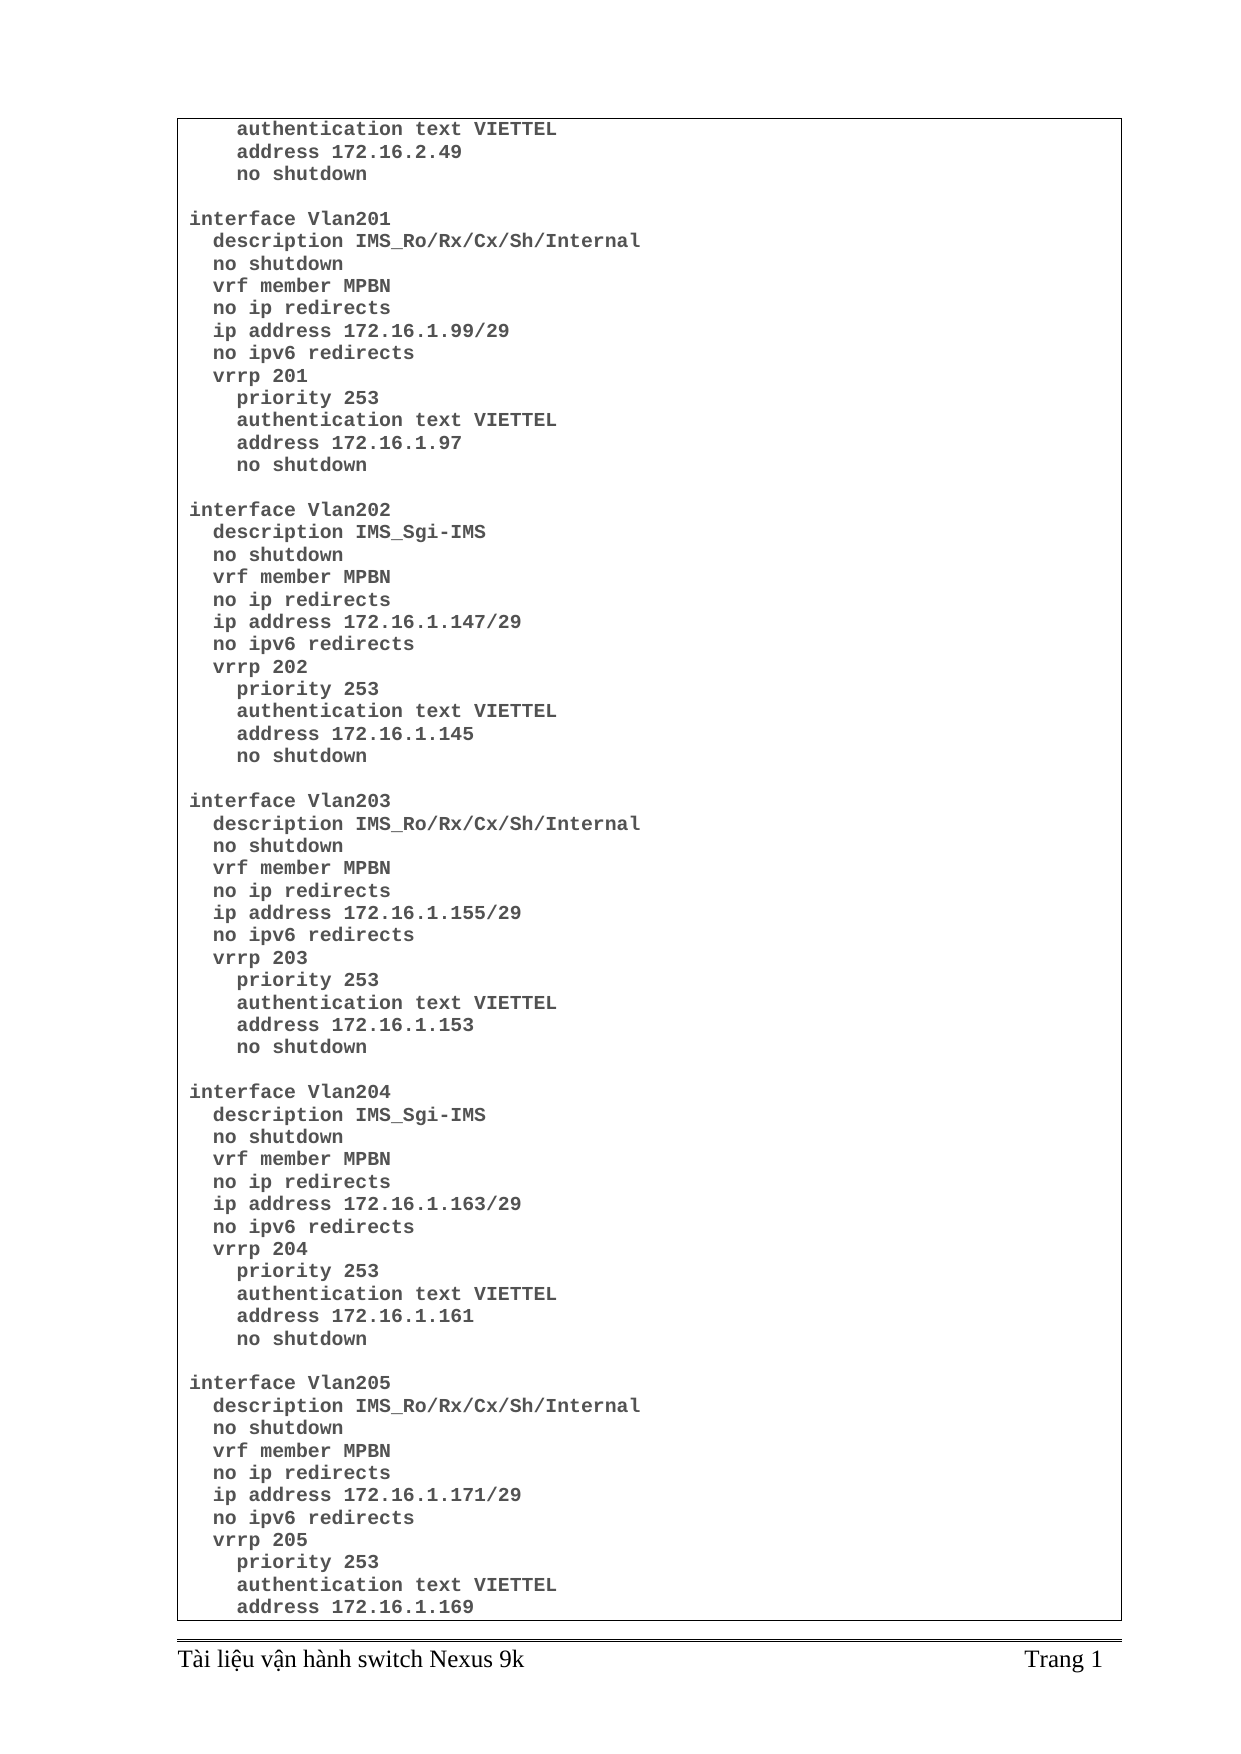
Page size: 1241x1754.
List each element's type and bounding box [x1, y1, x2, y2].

table_cell [178, 119, 1121, 1620]
